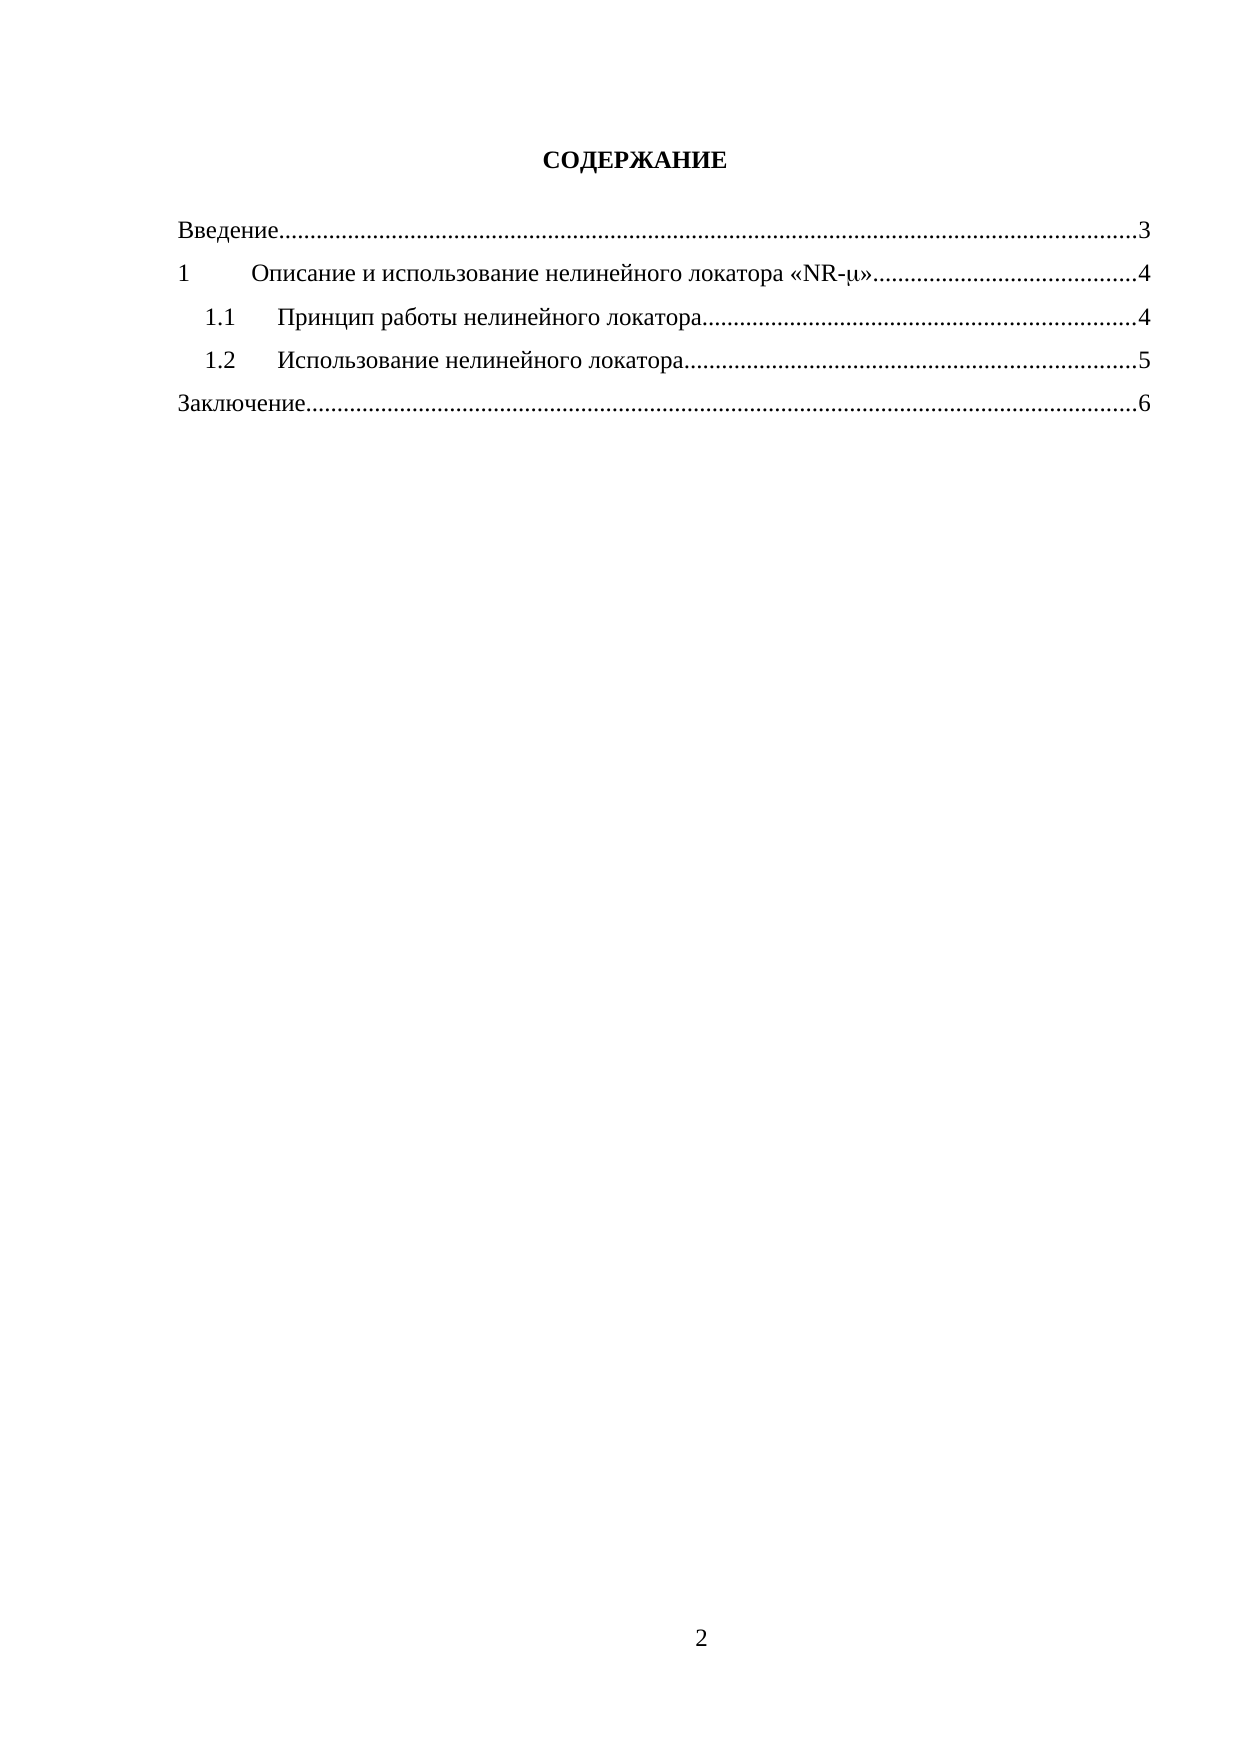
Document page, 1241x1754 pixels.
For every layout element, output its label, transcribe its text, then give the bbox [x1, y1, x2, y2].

text Содержание [177, 145, 1093, 174]
